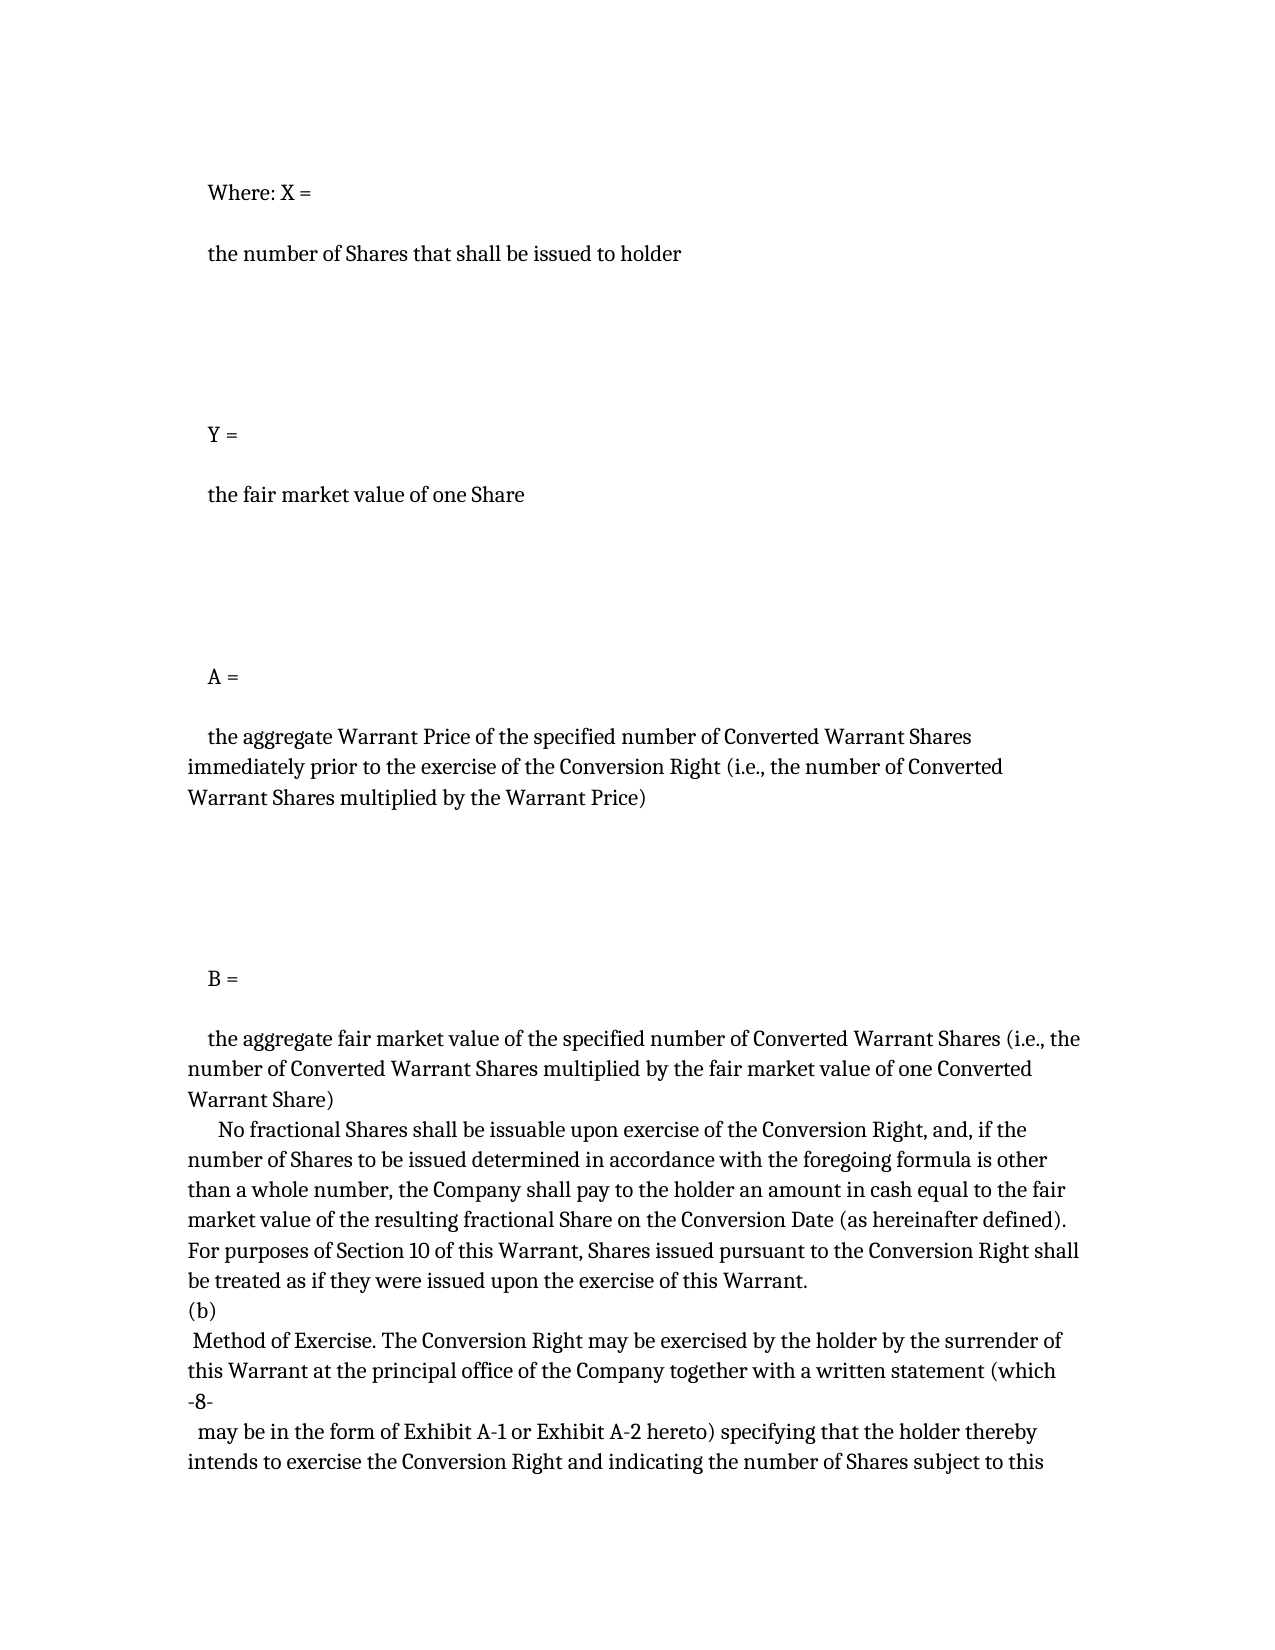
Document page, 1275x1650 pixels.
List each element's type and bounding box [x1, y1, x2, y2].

text [187, 150, 1087, 1475]
